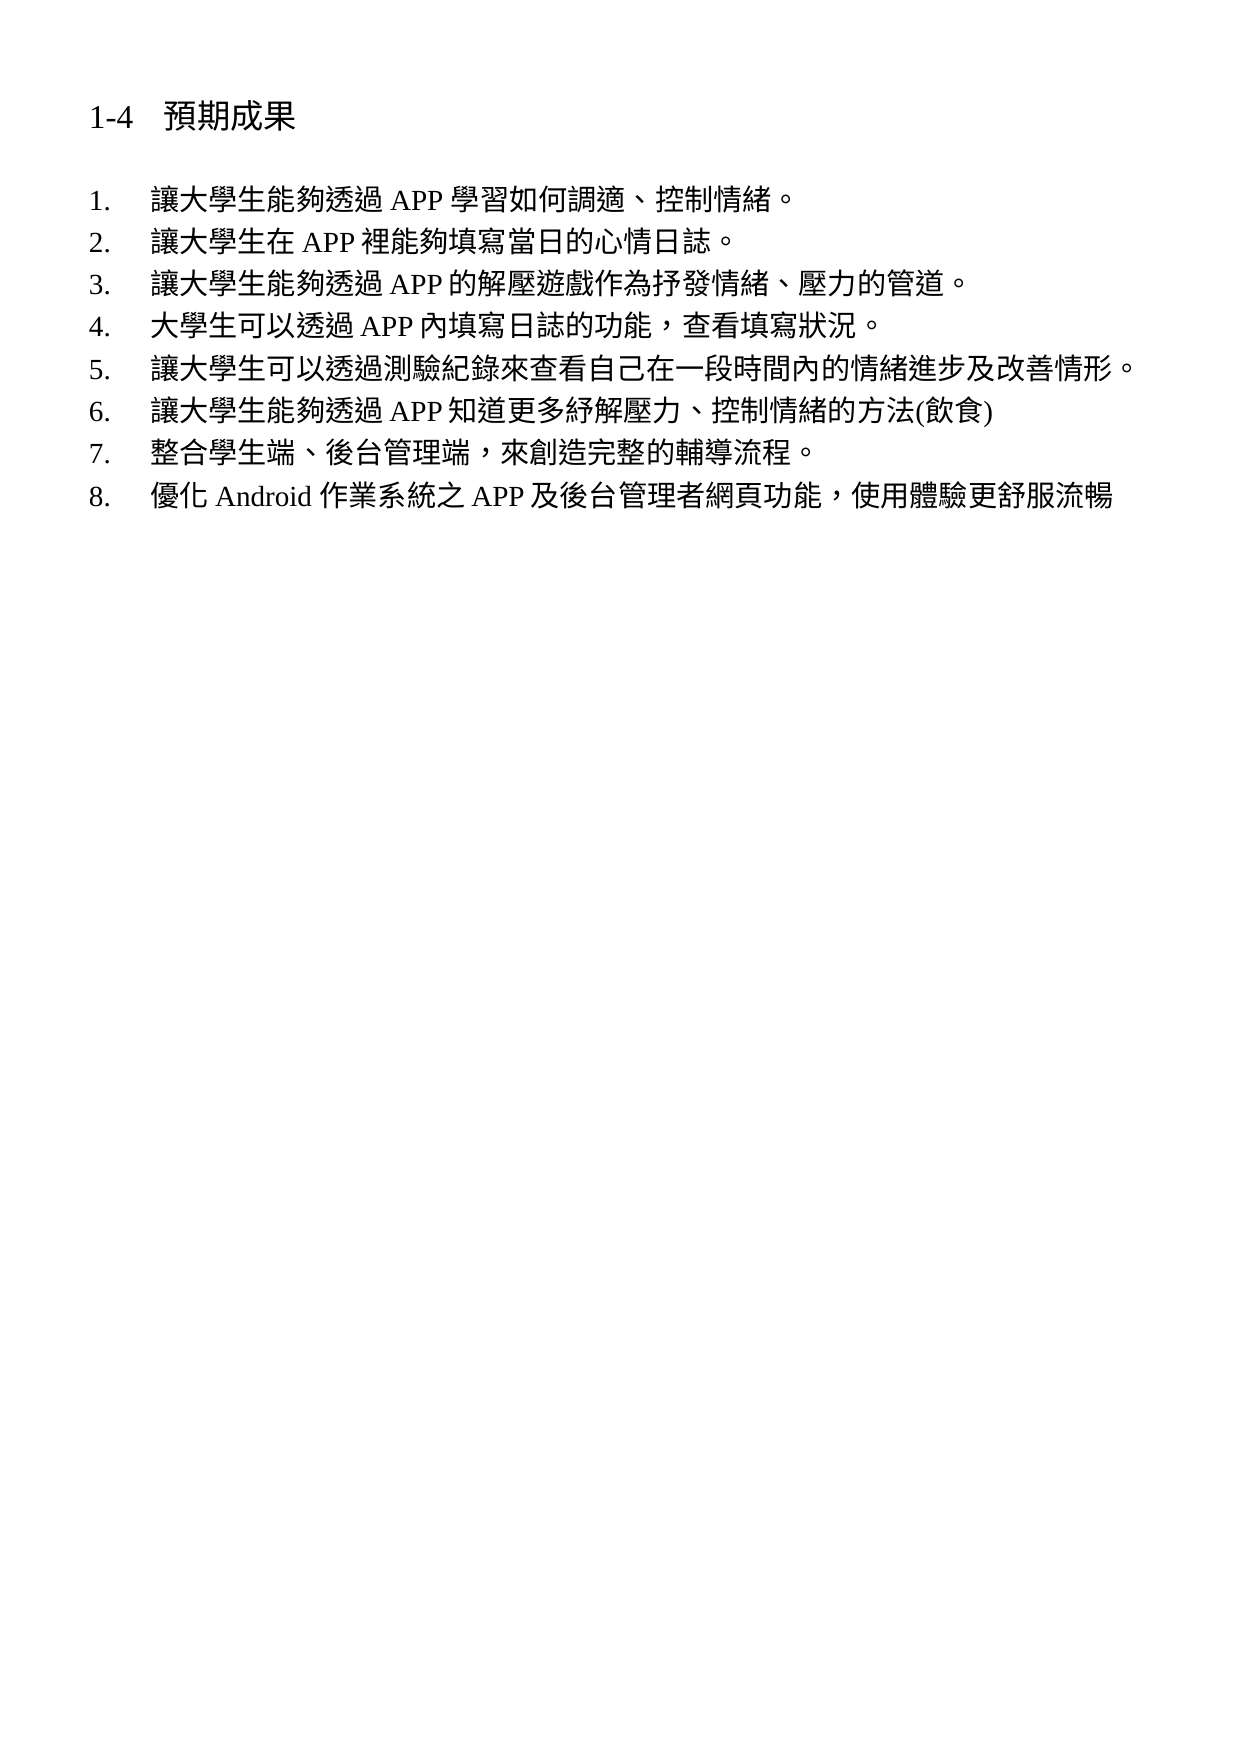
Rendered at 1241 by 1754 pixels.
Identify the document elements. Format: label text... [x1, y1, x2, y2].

list 讓大學生能夠透過APP的解壓遊戲作為抒發情緒、壓力的管道。 [89, 261, 1152, 303]
list 預期成果 [89, 89, 1152, 138]
list 讓大學生可以透過測驗紀錄來查看自己在一段時間內的情緒進步及改善情形。 [89, 345, 1152, 387]
list 優化 Android 作業系統之APP及後台管理者網頁功能，使用體驗更舒服流暢 [89, 472, 1152, 514]
list 大學生可以透過APP內填寫日誌的功能，查看填寫狀況。 [89, 303, 1152, 345]
list 讓大學生能夠透過 APP 學習如何調適、控制情緒。 [89, 176, 1152, 218]
list 讓大學生在APP裡能夠填寫當日的心情日誌。 [89, 218, 1152, 261]
list 整合學生端、後台管理端，來創造完整的輔導流程。 [89, 430, 1152, 472]
list 讓大學生能夠透過APP知道更多紓解壓力、控制情緒的方法(飲食) [89, 387, 1152, 430]
